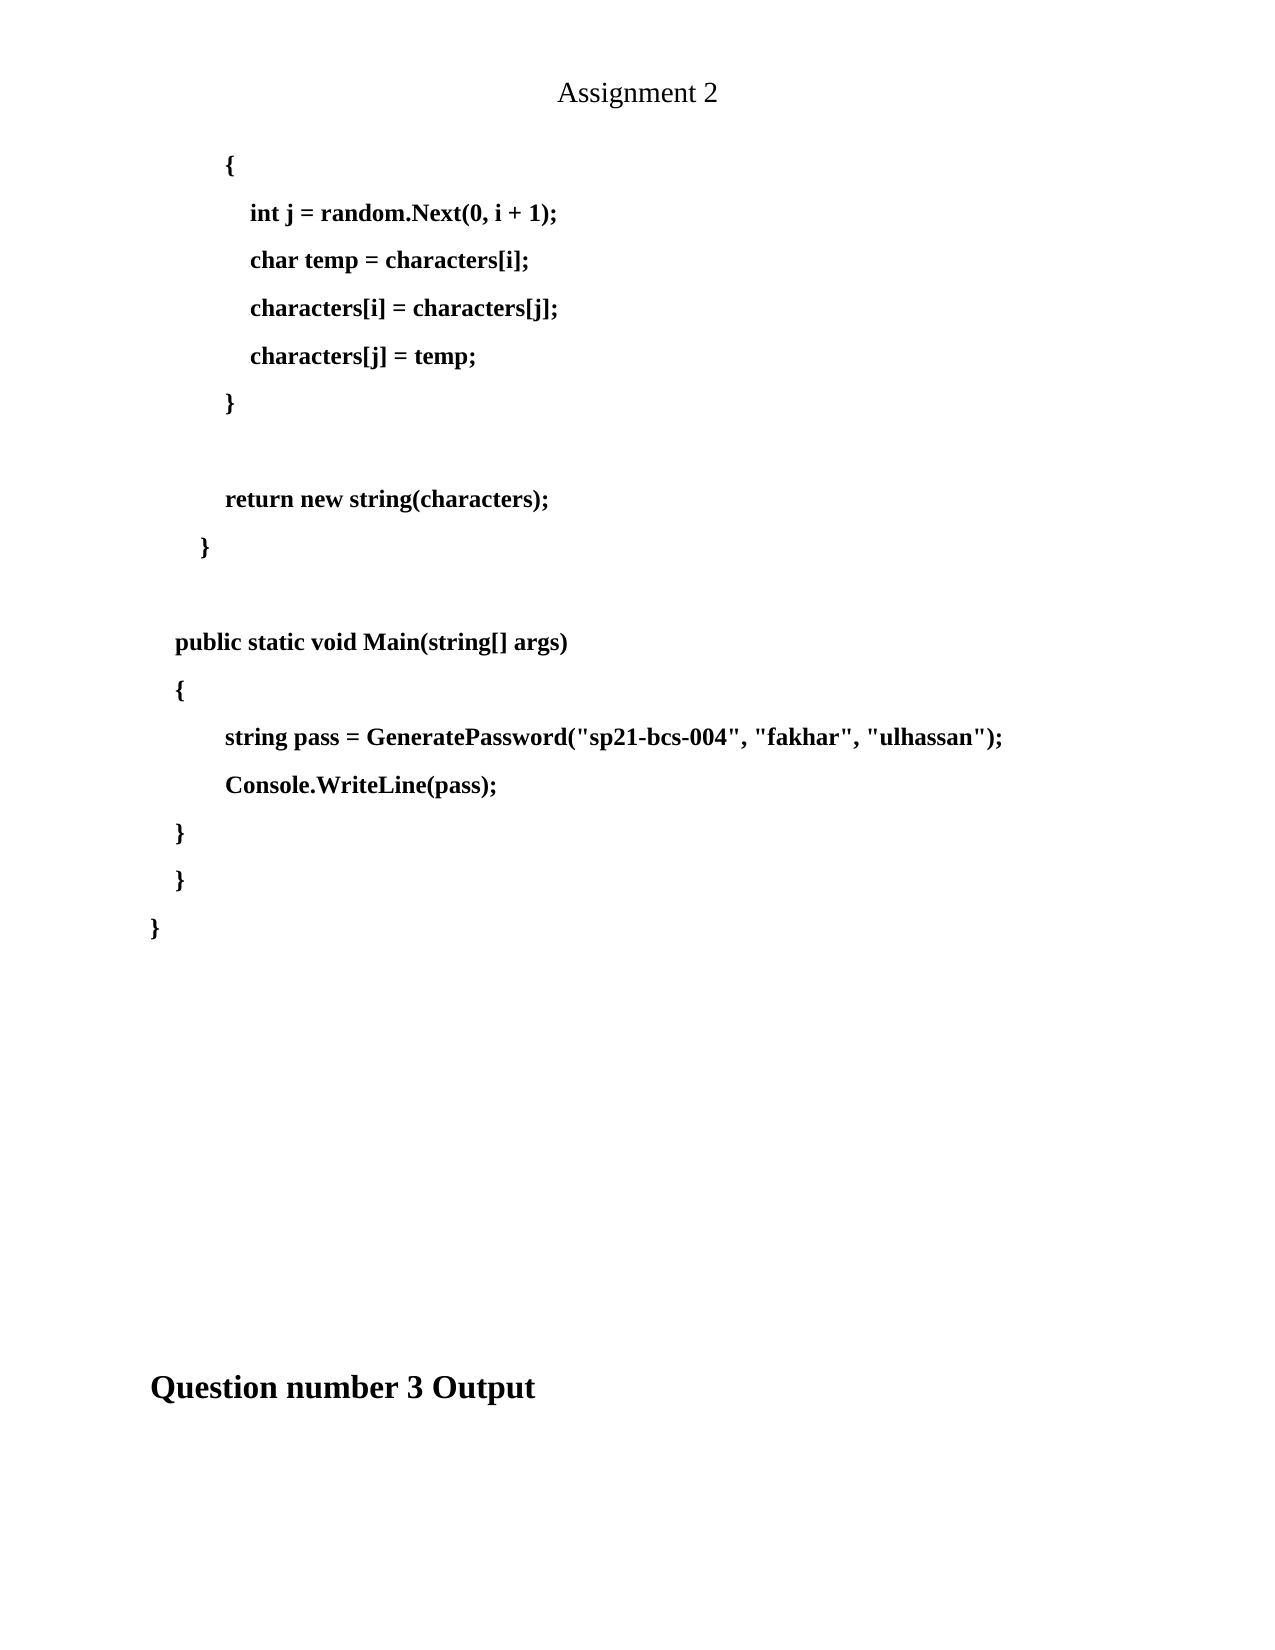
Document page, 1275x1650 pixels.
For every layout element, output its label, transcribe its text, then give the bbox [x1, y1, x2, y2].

text string pass = GeneratePassword("sp21-bcs-004", "fakhar", "ulhassan"); [150, 722, 1125, 751]
text { [150, 150, 1125, 179]
text public static void Main(string[] args) [150, 627, 1125, 656]
text } [150, 866, 1125, 894]
text Question number 3 Output [150, 1367, 1125, 1406]
text } [150, 818, 1125, 847]
text } [150, 532, 1125, 560]
text char temp = characters[i]; [150, 245, 1125, 274]
text Console.WriteLine(pass); [150, 770, 1125, 799]
text return new string(characters); [150, 484, 1125, 513]
text { [150, 675, 1125, 703]
text characters[i] = characters[j]; [150, 293, 1125, 322]
text } [150, 913, 1125, 942]
text } [150, 388, 1125, 417]
text int j = random.Next(0, i + 1); [150, 198, 1125, 226]
text characters[j] = temp; [150, 341, 1125, 369]
